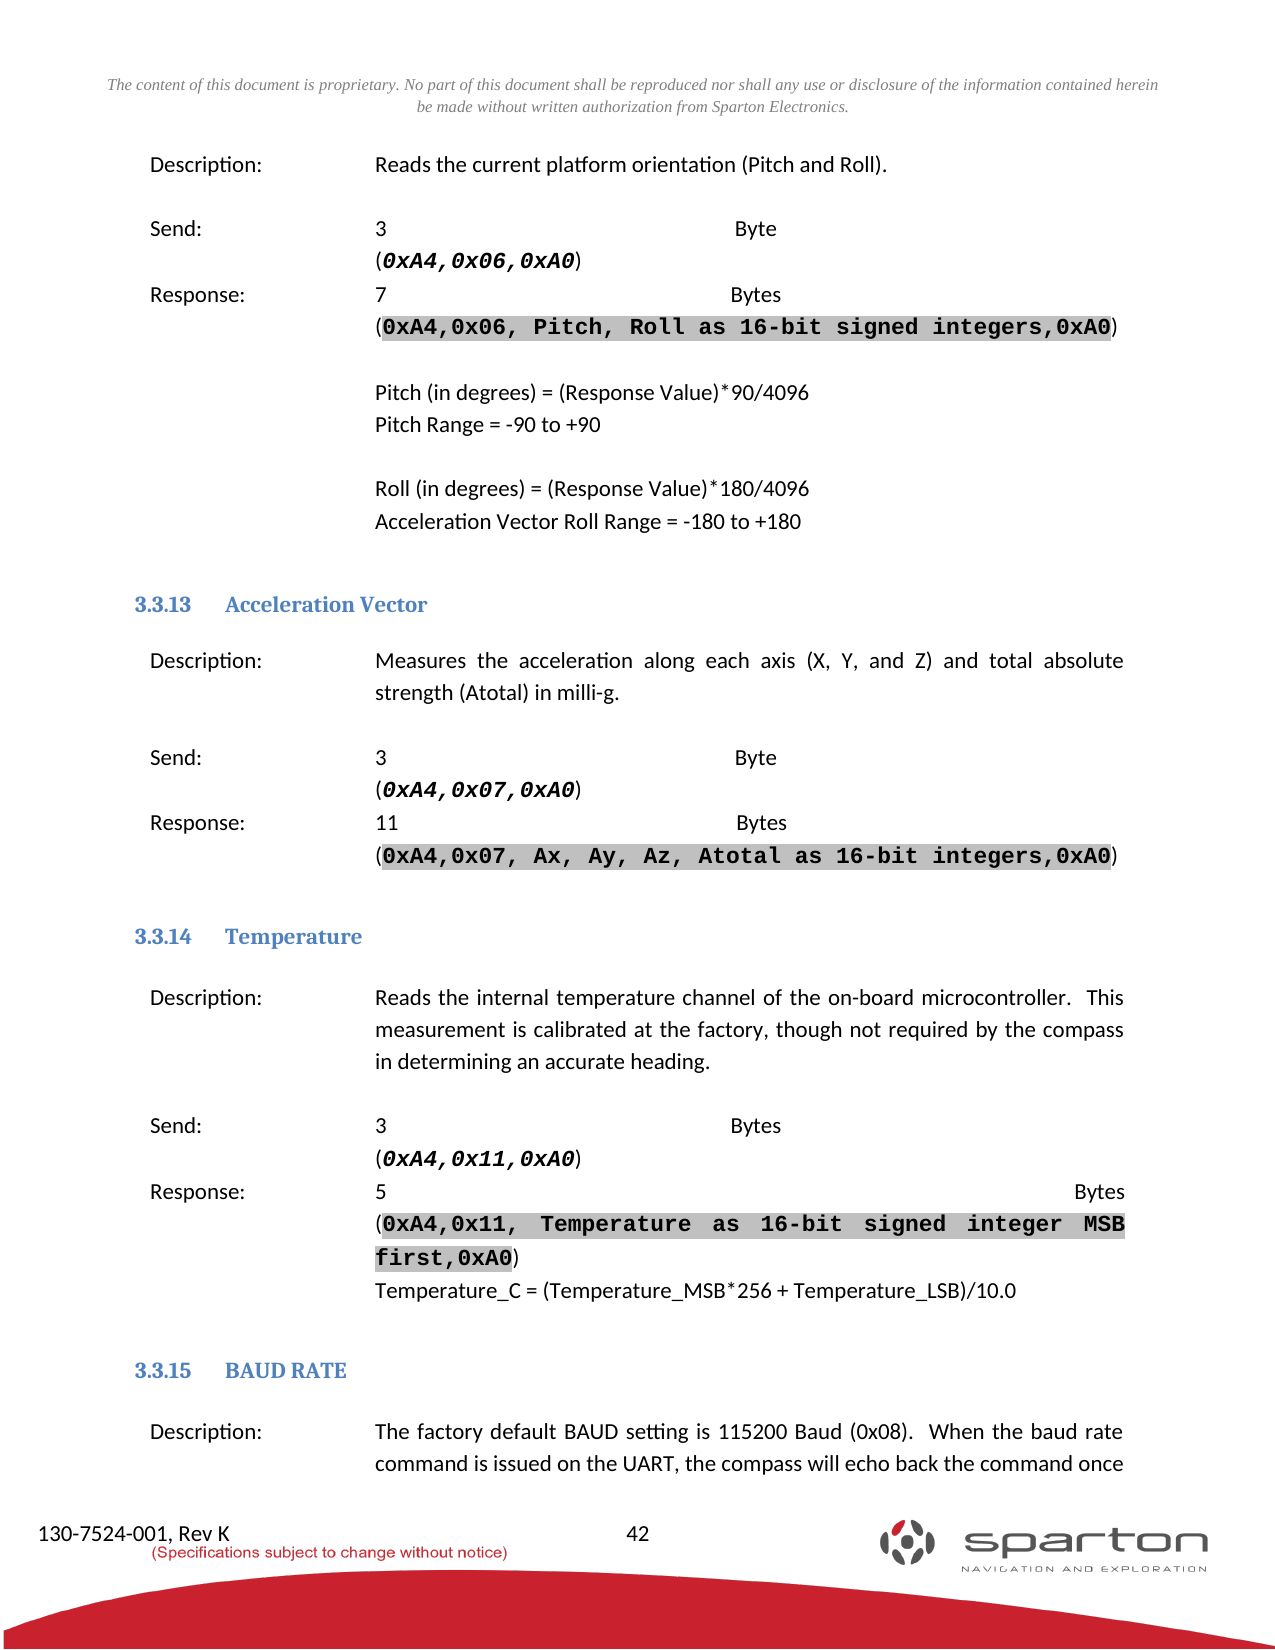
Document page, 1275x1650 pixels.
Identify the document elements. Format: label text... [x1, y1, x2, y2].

text Response: 5 Bytes (0xA4,0x11, Temperature as 16-bit signed integer MSB first,0xA0) [150, 1177, 1125, 1272]
text Temperature_C = (Temperature_MSB*256 + Temperature_LSB)/10.0 [300, 1276, 1125, 1304]
text Response: 7 Bytes (0xA4,0x06, Pitch, Roll as 16-bit signed integers,0xA0) [150, 280, 1125, 341]
text Description: Measures the acceleration along each axis (X, Y, and Z) and total absolute strength (Atotal) in milli-g. [150, 646, 1125, 706]
text Description: Reads the current platform orientation (Pitch and Roll). [150, 150, 1125, 178]
text Acceleration Vector Roll Range = -180 to +180 [150, 507, 1125, 535]
text Send: 3 Byte (0xA4,0x07,0xA0) [150, 743, 1125, 804]
text Description: Reads the internal temperature channel of the on-board microcontroller. This measurement is calibrated at the factory, though not required by the compass in determining an accurate heading. [150, 983, 1125, 1075]
subtitle BAUD RATE [135, 1358, 1125, 1384]
subtitle Acceleration Vector [135, 592, 1125, 618]
text Pitch Range = -90 to +90 [300, 410, 1125, 438]
text Pitch (in degrees) = (Response Value)*90/4096 [300, 378, 1125, 406]
picture [3, 1515, 1275, 1649]
text Send: 3 Bytes (0xA4,0x11,0xA0) [150, 1112, 1125, 1173]
text Roll (in degrees) = (Response Value)*180/4096 [150, 474, 1125, 503]
text Send: 3 Byte (0xA4,0x06,0xA0) [150, 214, 1125, 276]
subtitle Temperature [135, 924, 1125, 950]
text Response: 11 Bytes (0xA4,0x07, Ax, Ay, Az, Atotal as 16-bit integers,0xA0) [150, 808, 1125, 870]
